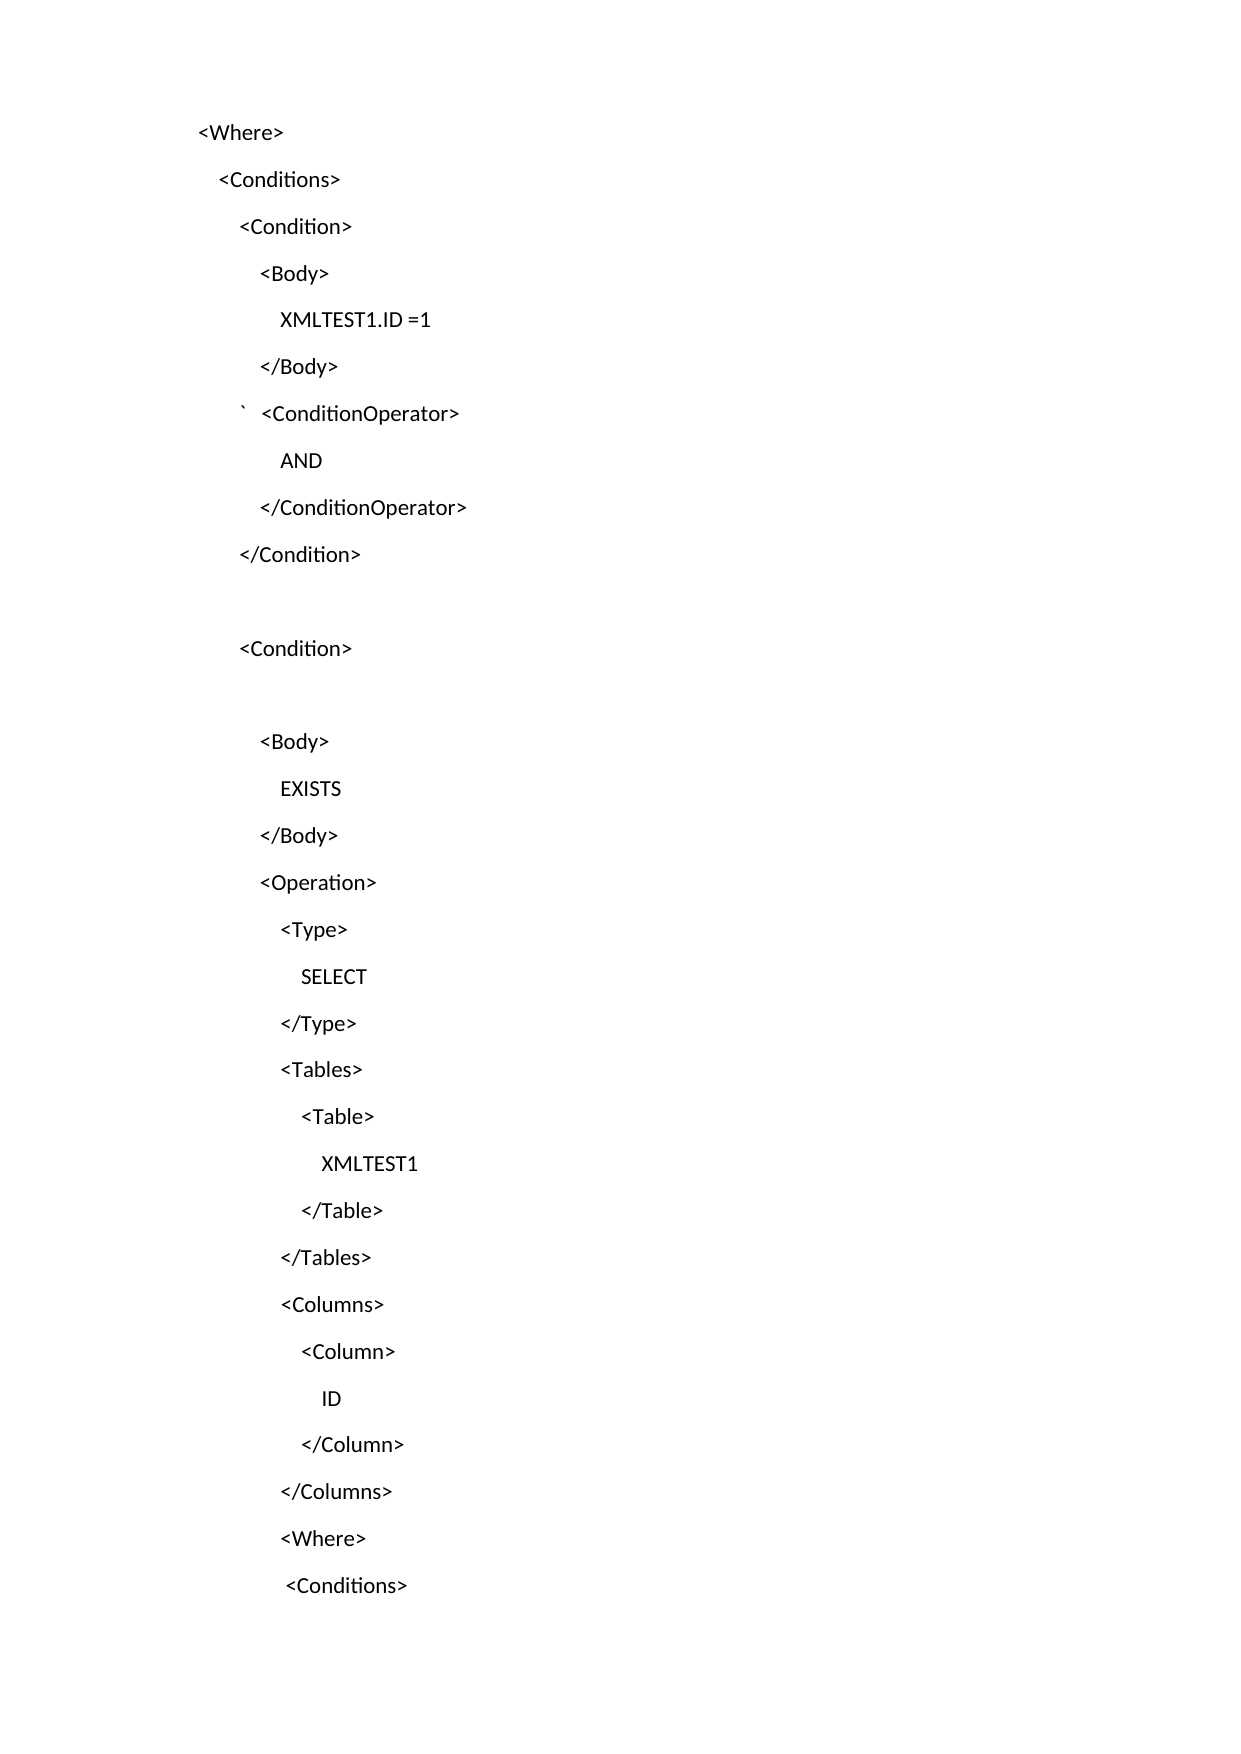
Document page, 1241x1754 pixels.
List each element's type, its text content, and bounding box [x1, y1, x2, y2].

text <Where> [177, 118, 1152, 146]
text <Columns> [177, 1290, 1152, 1318]
text XMLTEST1 [177, 1149, 1152, 1177]
text </ConditionOperator> [177, 493, 1152, 521]
text <Column> [177, 1337, 1152, 1365]
text <Tables> [177, 1056, 1152, 1084]
text <Body> [177, 259, 1152, 287]
text XMLTEST1.ID =1 [177, 306, 1152, 334]
text <Condition> [177, 634, 1152, 662]
text </Body> [177, 821, 1152, 849]
text </Columns> [177, 1477, 1152, 1506]
text </Column> [177, 1431, 1152, 1459]
text SELECT [177, 962, 1152, 990]
text </Body> [177, 352, 1152, 381]
text </Tables> [177, 1243, 1152, 1271]
text <Where> [177, 1524, 1152, 1552]
text <Condition> [177, 212, 1152, 240]
text <Conditions> [177, 1571, 1152, 1599]
text </Condition> [177, 540, 1152, 568]
text </Table> [177, 1196, 1152, 1224]
text EXISTS [177, 774, 1152, 802]
text ` <ConditionOperator> [177, 399, 1152, 427]
text </Type> [177, 1009, 1152, 1037]
text <Table> [177, 1102, 1152, 1131]
text <Type> [177, 915, 1152, 943]
text ID [177, 1384, 1152, 1412]
text <Operation> [177, 868, 1152, 896]
text AND [177, 446, 1152, 474]
text <Body> [177, 727, 1152, 756]
text <Conditions> [177, 165, 1152, 193]
